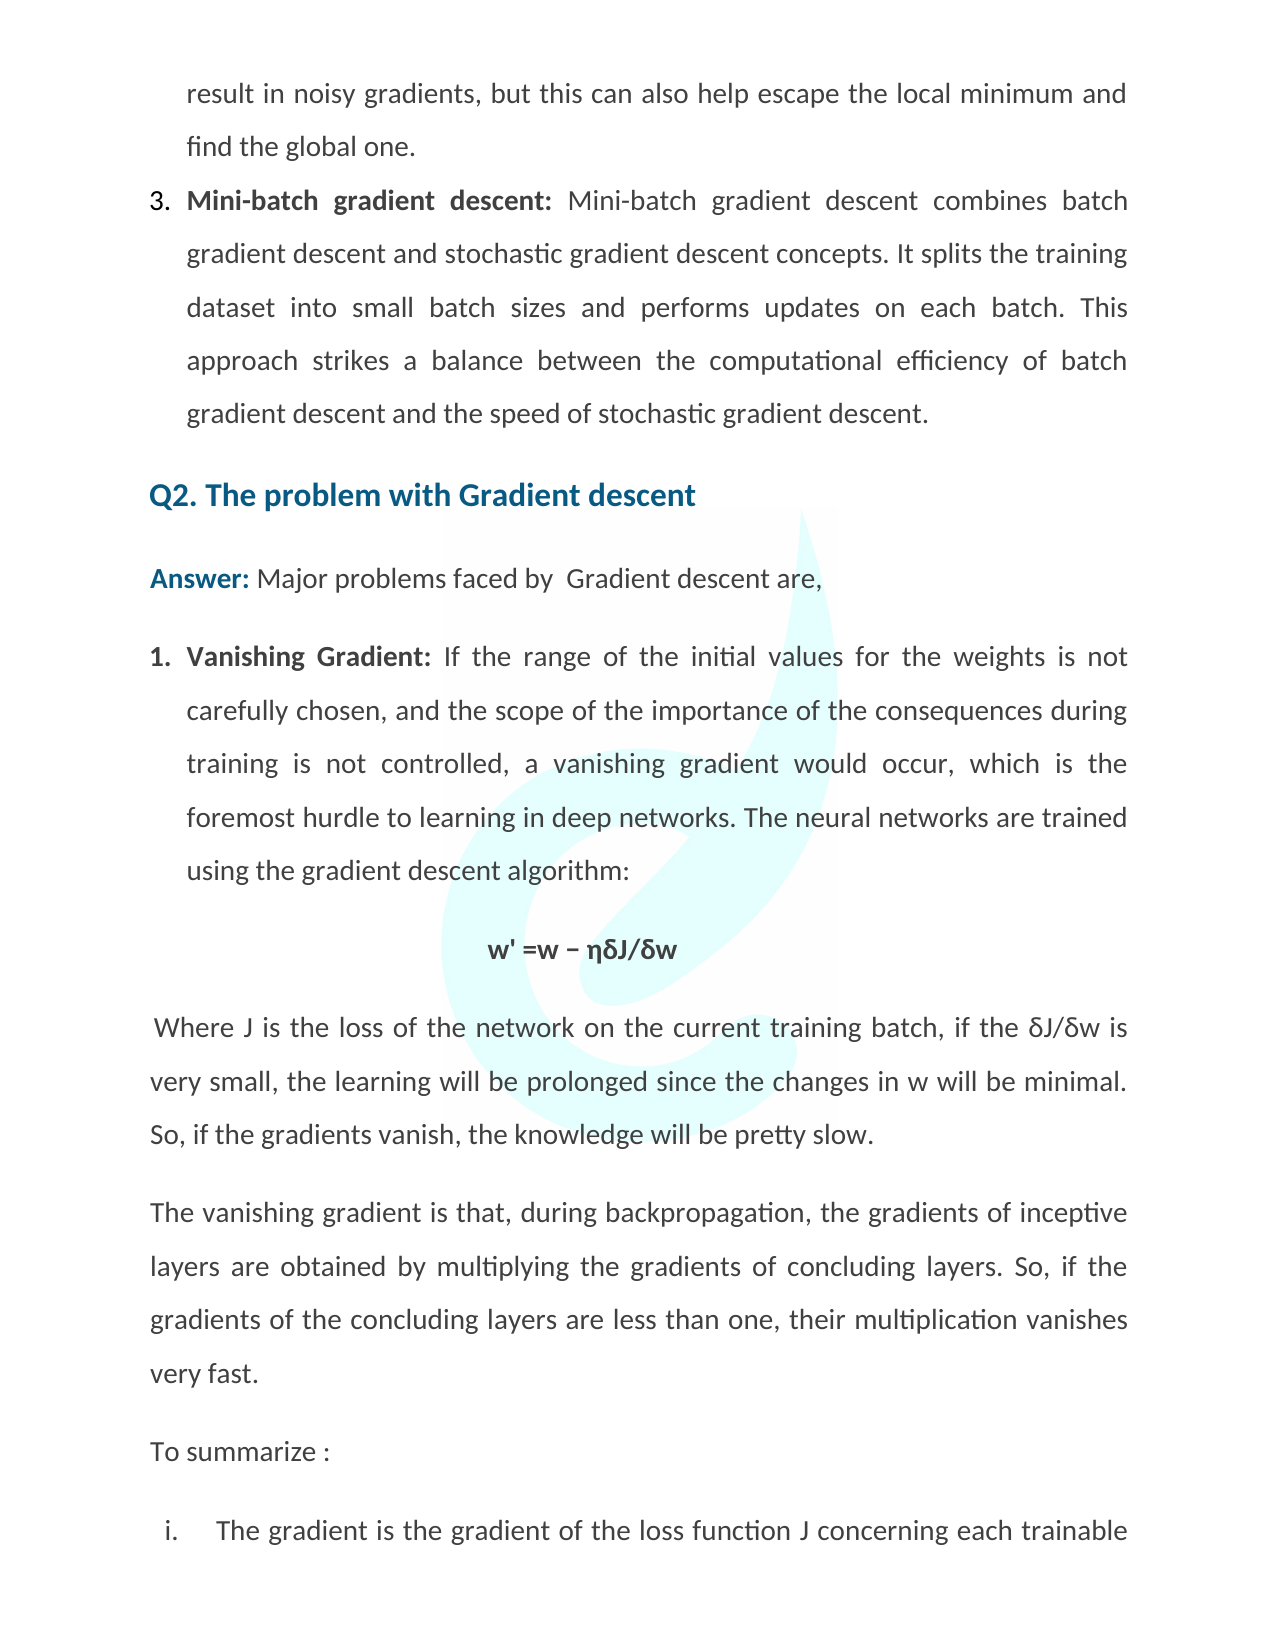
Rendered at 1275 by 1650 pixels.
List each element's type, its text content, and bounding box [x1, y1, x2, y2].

text Answer: Major problems faced by Gradient descent are, [75, 560, 1129, 596]
text w' =w − ηδJ/δw [487, 931, 1129, 966]
text Q2. The problem with Gradient descent [75, 474, 1129, 515]
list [149, 75, 1129, 164]
text The vanishing gradient is that, during backpropagation, the gradients of inceptive layers are obtained by multiplying the gradients of concluding layers. So, if the gradients of the concluding layers are less than one, their multiplication vanishes very fast. [150, 1194, 1129, 1390]
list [178, 1512, 1129, 1547]
text To summarize : [75, 1433, 1129, 1469]
list Vanishing Gradient: If the range of the initial values for the weights is not carefully chosen, and the scope of the importance of the consequences during training is not controlled, a vanishing gradient would occur, which is the foremost hurdle to learning in deep networks. The neural networks are trained using the gradient descent algorithm: [149, 638, 1129, 888]
text Where J is the loss of the network on the current training batch, if the δJ/δw is very small, the learning will be prolonged since the changes in w will be minimal. So, if the gradients vanish, the knowledge will be pretty slow. [150, 1009, 1129, 1152]
list Mini-batch gradient descent: Mini-batch gradient descent combines batch gradient descent and stochastic gradient descent concepts. It splits the training dataset into small batch sizes and performs updates on each batch. This approach strikes a balance between the computational efficiency of batch gradient descent and the speed of stochastic gradient descent. [149, 182, 1129, 431]
